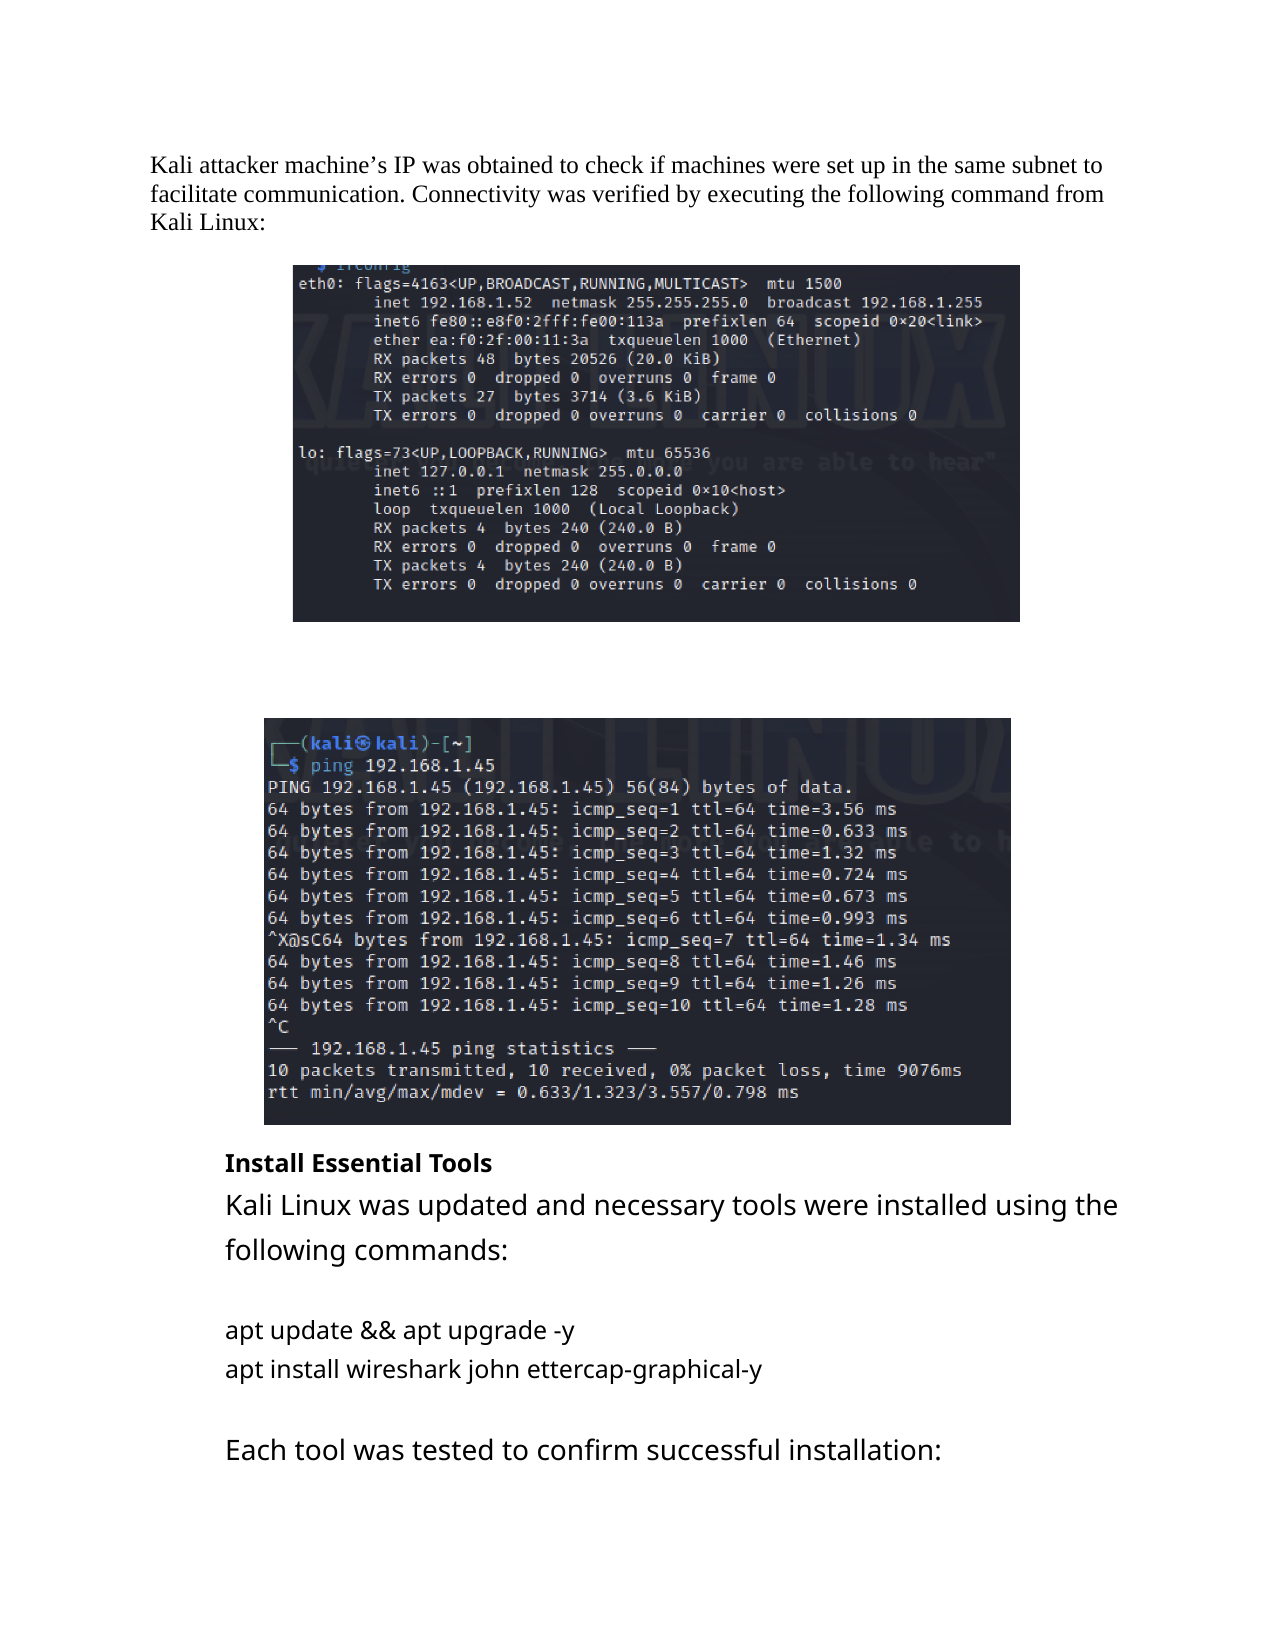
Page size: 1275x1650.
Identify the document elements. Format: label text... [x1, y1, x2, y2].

list Each tool was tested to confirm successful installation: [225, 1431, 1125, 1469]
picture [264, 718, 1011, 1125]
list Install Essential Tools Kali Linux was updated and necessary tools were installed using the following commands: [225, 1146, 1125, 1268]
list apt update && apt upgrade -y [225, 1313, 1125, 1347]
picture [292, 265, 1020, 622]
list apt install wireshark john ettercap-graphical-y [225, 1352, 1125, 1386]
text Kali attacker machine’s IP was obtained to check if machines were set up in the same subnet to facilitate communication. Connectivity was verified by executing the following command from Kali Linux: [150, 150, 1125, 236]
